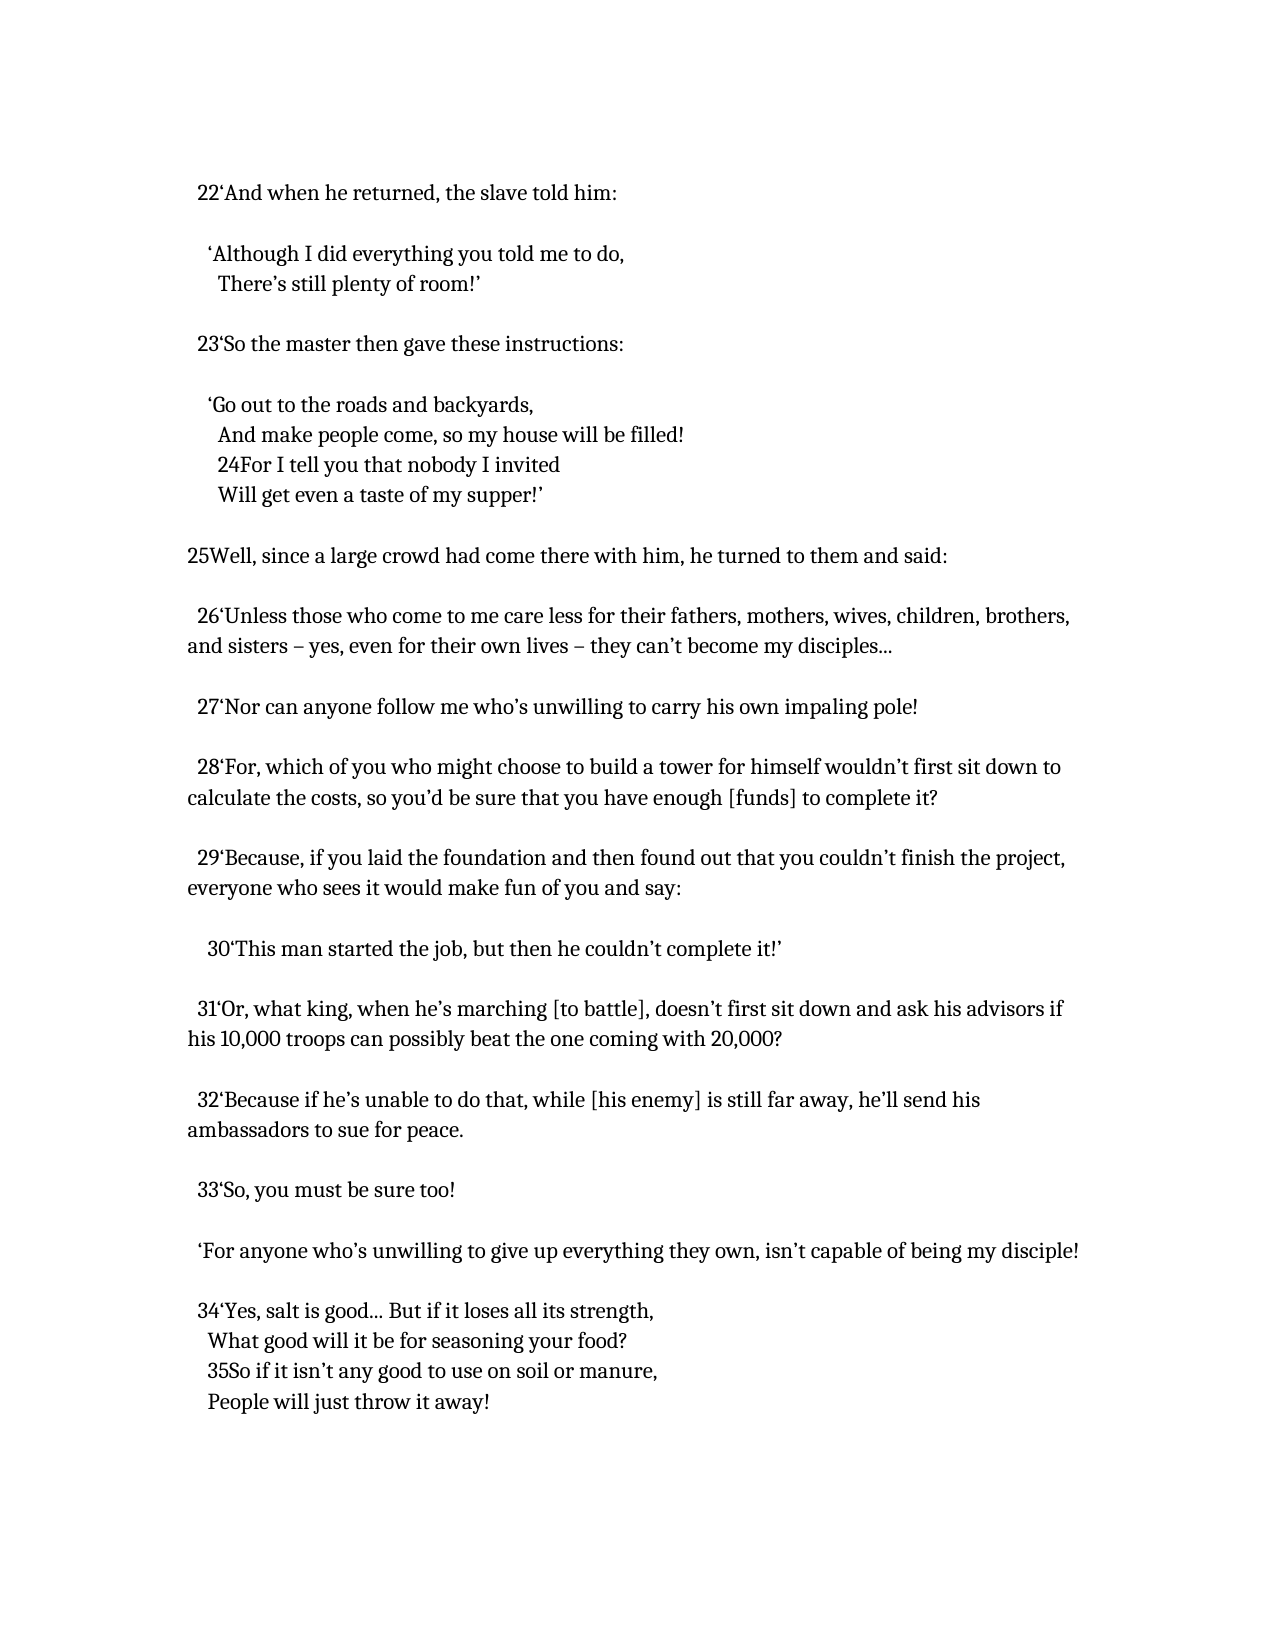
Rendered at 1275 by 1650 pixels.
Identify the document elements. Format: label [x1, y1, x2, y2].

text [187, 150, 1087, 1445]
